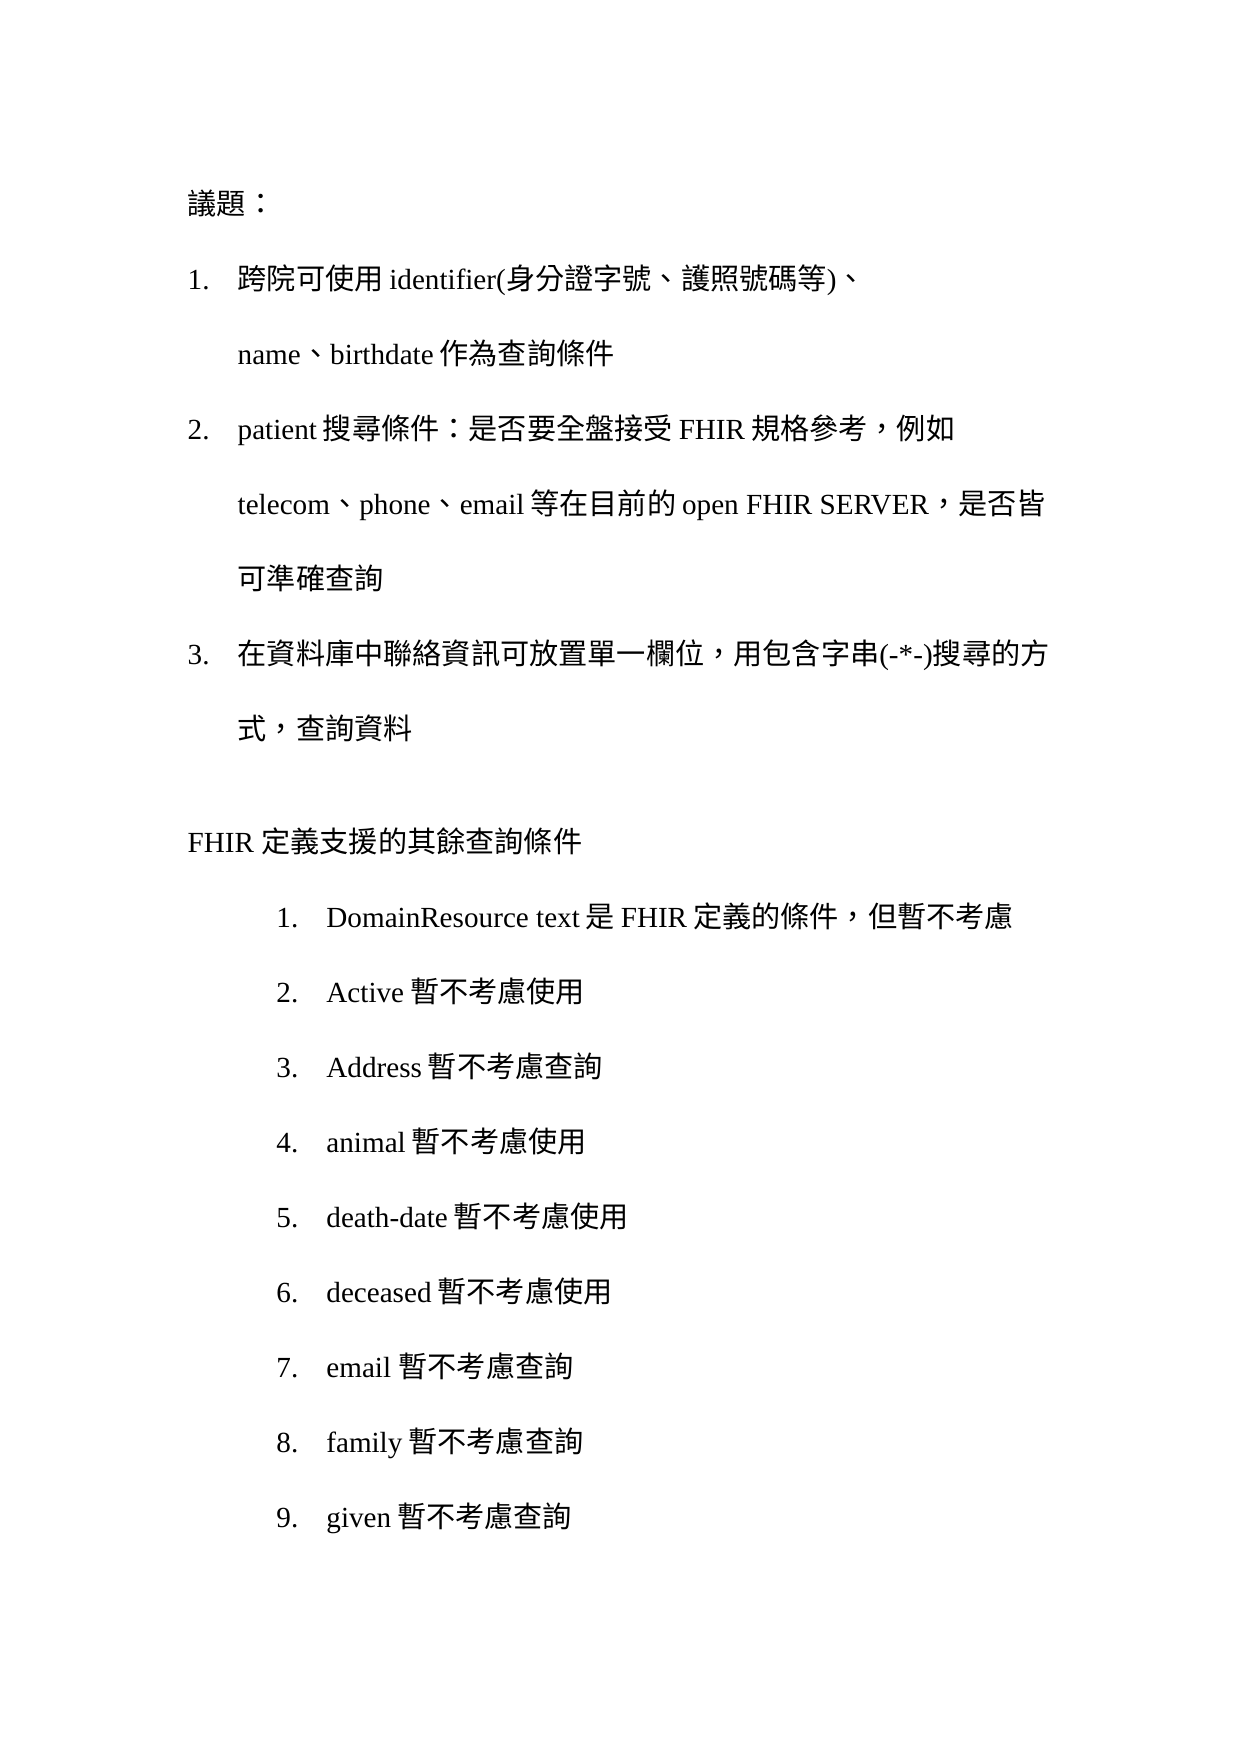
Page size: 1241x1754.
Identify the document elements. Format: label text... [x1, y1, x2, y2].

text 議題： [187, 164, 1053, 239]
list DomainResource text是FHIR定義的條件，但暫不考慮 [276, 877, 1053, 952]
list death-date暫不考慮使用 [276, 1177, 1053, 1252]
list 在資料庫中聯絡資訊可放置單一欄位，用包含字串(-*-)搜尋的方式，查詢資料 [187, 614, 1053, 764]
list patient搜尋條件：是否要全盤接受FHIR規格參考，例如telecom、phone、email等在目前的open FHIR SERVER，是否皆可準確查詢 [187, 389, 1053, 614]
list deceased暫不考慮使用 [276, 1252, 1053, 1327]
text FHIR 定義支援的其餘查詢條件 [187, 802, 1053, 877]
list Active暫不考慮使用 [276, 952, 1053, 1027]
list 跨院可使用identifier(身分證字號、護照號碼等)、name、birthdate作為查詢條件 [187, 239, 1053, 389]
list given暫不考慮查詢 [276, 1477, 1053, 1552]
list Address暫不考慮查詢 [276, 1027, 1053, 1102]
list email 暫不考慮查詢 [276, 1327, 1053, 1402]
list animal暫不考慮使用 [276, 1102, 1053, 1177]
list family暫不考慮查詢 [276, 1402, 1053, 1477]
